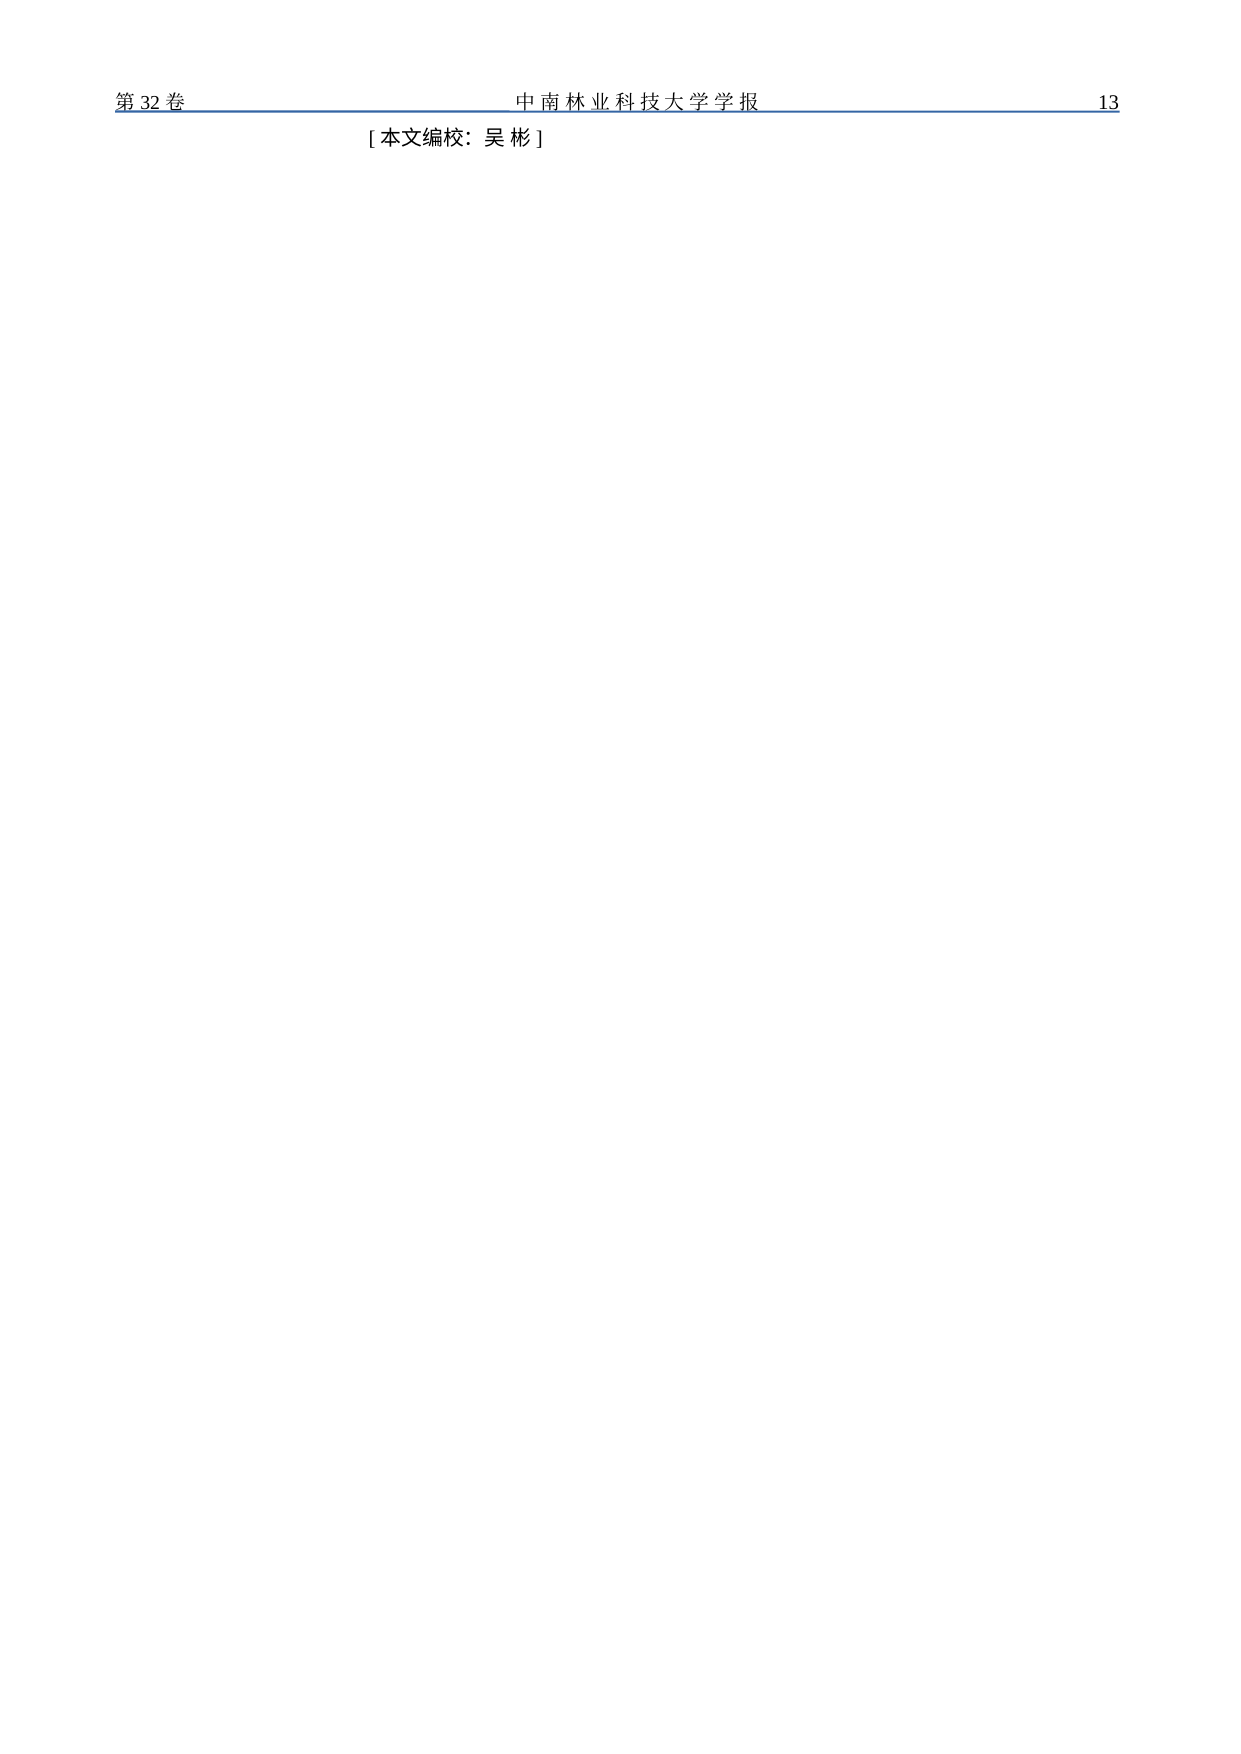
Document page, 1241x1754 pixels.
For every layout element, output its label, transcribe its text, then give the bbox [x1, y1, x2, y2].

text [ 本文编校：吴 彬 ] [89, 121, 542, 152]
